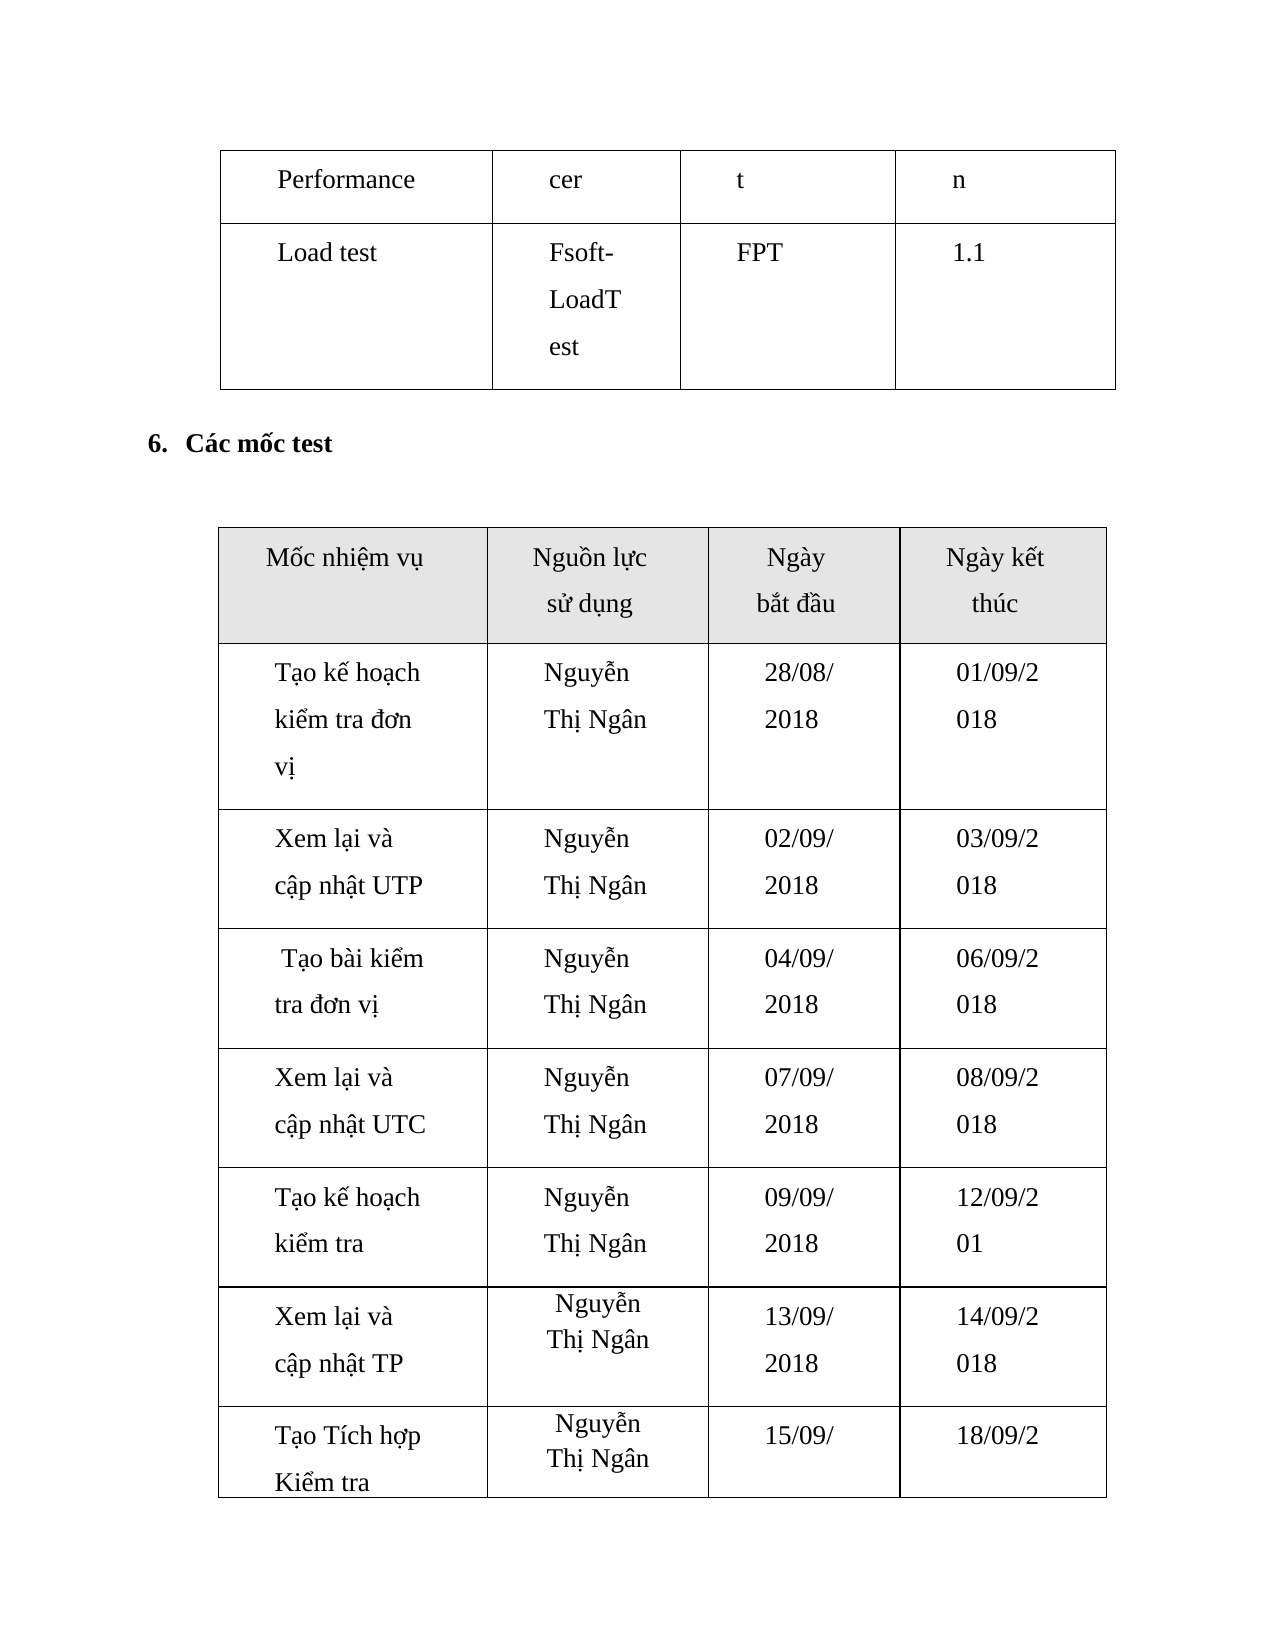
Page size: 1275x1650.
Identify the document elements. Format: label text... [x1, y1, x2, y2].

table_cell FPT [681, 224, 895, 389]
table_cell Load test [221, 224, 492, 389]
table_cell 13/09/2018 [709, 1288, 899, 1406]
table_cell Nguyễn Thị Ngân [488, 1407, 708, 1497]
table_cell 03/09/2018 [901, 810, 1106, 928]
table_cell Fsoft-LoadTest [493, 224, 680, 389]
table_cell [219, 1407, 487, 1497]
table_cell 06/09/2018 [901, 929, 1106, 1048]
table_cell 18/09/2018 [901, 1407, 1106, 1497]
table_cell Nguyễn Thị Ngân [488, 1288, 708, 1406]
table_cell Microsoft [681, 151, 895, 223]
table_cell Tạo kế hoạch kiểm tra đơn vị [219, 644, 487, 809]
table_cell 1.1 [896, 224, 1115, 389]
table_cell Evaluation [896, 151, 1115, 223]
table_cell Xem lại và cập nhật UTC [219, 1049, 487, 1167]
table_cell Tạo kế hoạch kiểm tra [219, 1168, 487, 1286]
table_cell Nguyễn Thị Ngân [488, 644, 708, 809]
table_cell Xem lại và cập nhật TP [219, 1288, 487, 1406]
table_cell 09/09/2018 [709, 1168, 899, 1286]
table_cell 15/09/2018 [709, 1407, 899, 1497]
table_cell 02/09/2018 [709, 810, 899, 928]
table_cell Nguyễn Thị Ngân [488, 1049, 708, 1167]
table_header Mốc nhiệm vụ [219, 528, 487, 643]
table_cell 01/09/2018 [901, 644, 1106, 809]
table_cell Nguyễn Thị Ngân [488, 810, 708, 928]
table_cell Nguyễn Thị Ngân [488, 1168, 708, 1286]
table_header Ngày kết thúc [901, 528, 1106, 643]
table_cell IISTracer [493, 151, 680, 223]
table_header Ngày bắt đầu [709, 528, 899, 643]
table_cell 28/08/2018 [709, 644, 899, 809]
table_cell Xem lại và cập nhật UTP [219, 810, 487, 928]
table_header Nguồn lực sử dụng [488, 528, 708, 643]
table_cell Check Performance [221, 151, 492, 223]
table_cell 04/09/2018 [709, 929, 899, 1048]
table_cell 12/09/201 [901, 1168, 1106, 1286]
table_cell 08/09/2018 [901, 1049, 1106, 1167]
table_cell Tạo bài kiểm tra đơn vị [219, 929, 487, 1048]
table_cell 07/09/2018 [709, 1049, 899, 1167]
table_cell 14/09/2018 [901, 1288, 1106, 1406]
subtitle Các mốc test [0, 427, 1080, 458]
table_cell Nguyễn Thị Ngân [488, 929, 708, 1048]
